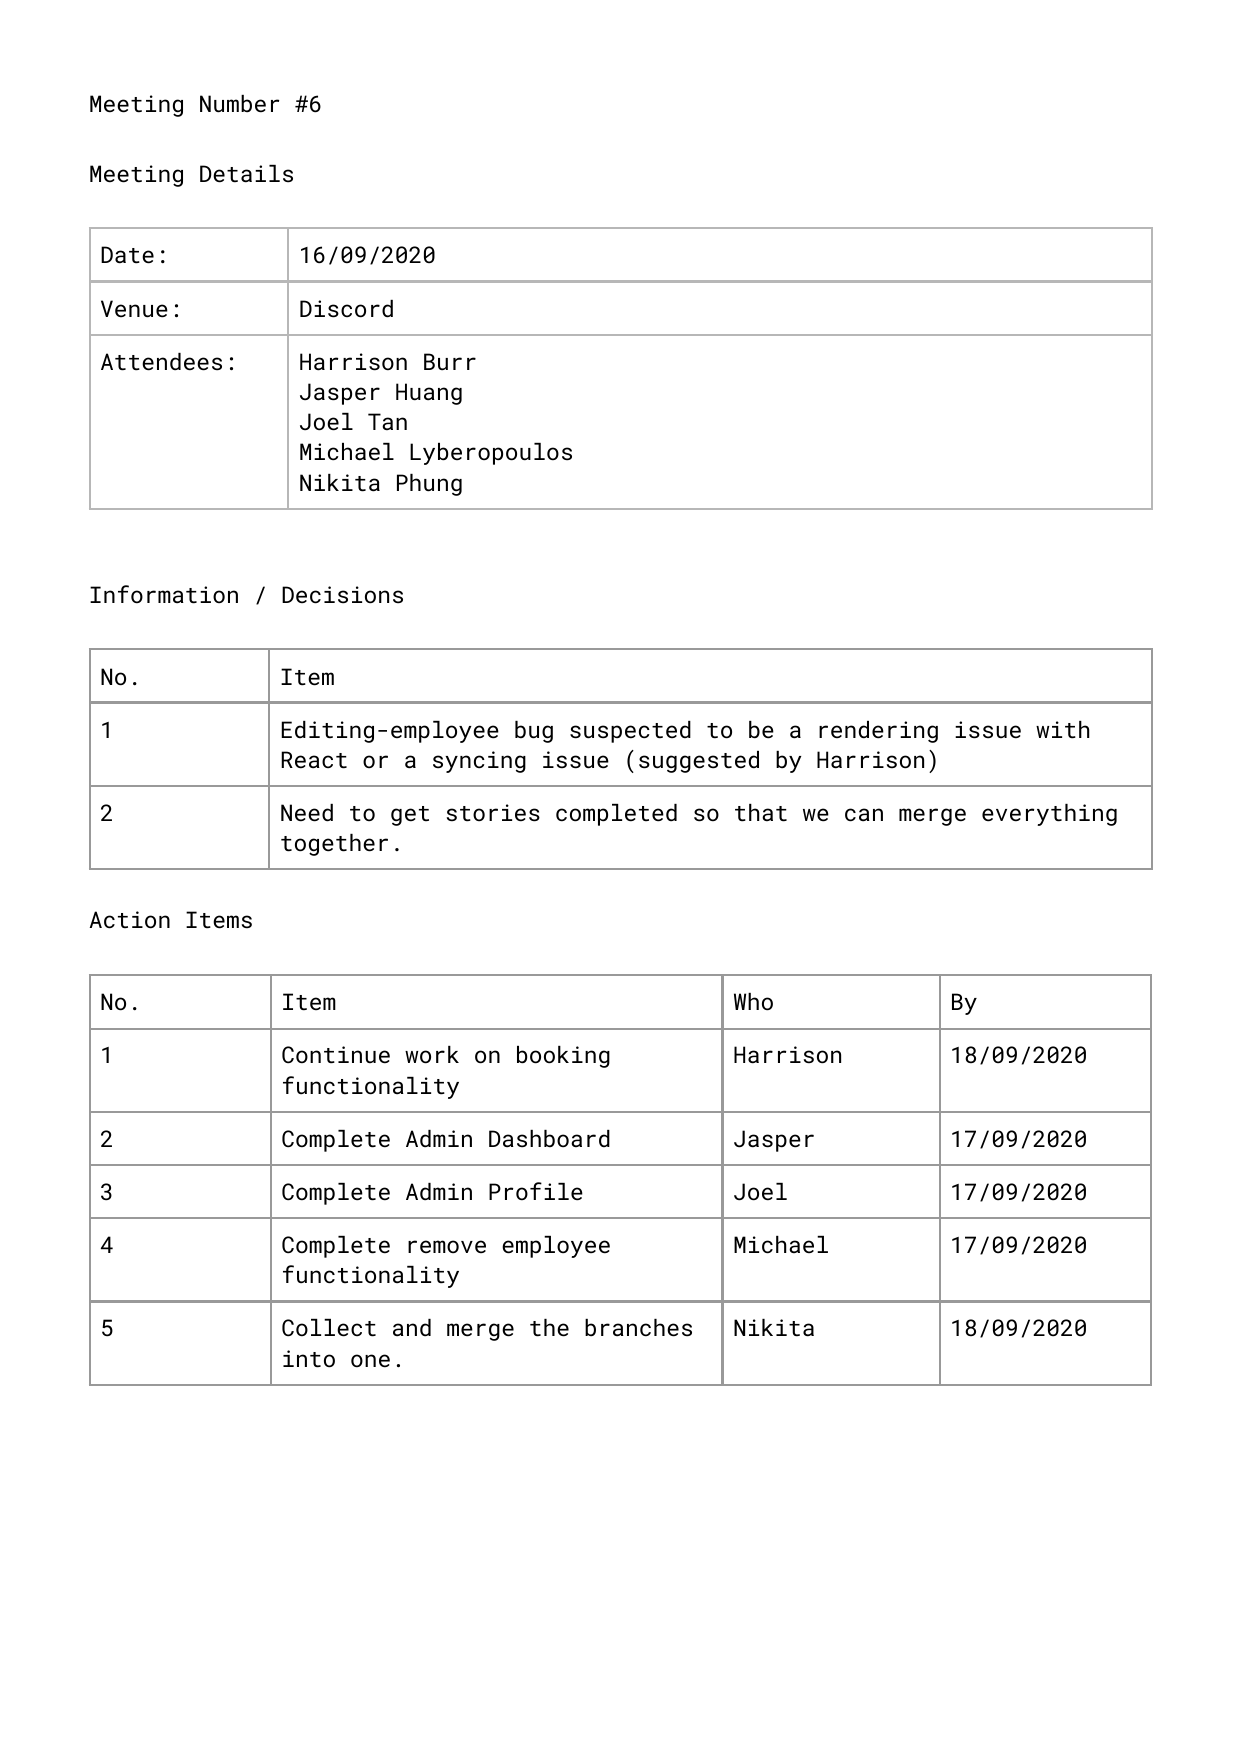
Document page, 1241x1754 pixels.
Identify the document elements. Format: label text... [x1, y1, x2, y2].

table_header Date: [91, 229, 287, 280]
table_cell Need to get stories completed so that we can merge everything together. [270, 787, 1151, 868]
table_cell 17/09/2020 [941, 1166, 1150, 1217]
table_cell 2 [91, 1113, 270, 1164]
table_cell Collect and merge the branches into one. [272, 1303, 721, 1384]
table_header 16/09/2020 [289, 229, 1151, 280]
table_header By [941, 976, 1150, 1027]
table_cell Complete Admin Dashboard [272, 1113, 721, 1164]
table_cell Jasper [724, 1113, 939, 1164]
table_header Who [724, 976, 939, 1027]
text Meeting Details [88, 158, 1152, 188]
table_cell 17/09/2020 [941, 1219, 1150, 1300]
text Information / Decisions [88, 579, 1152, 609]
table_cell 17/09/2020 [941, 1113, 1150, 1164]
table_cell Joel [724, 1166, 939, 1217]
table_cell 1 [91, 704, 268, 785]
table_cell 4 [91, 1219, 270, 1300]
table_header No. [91, 650, 268, 701]
table_cell Complete remove employee functionality [272, 1219, 721, 1300]
table_cell 3 [91, 1166, 270, 1217]
table_cell Discord [289, 283, 1151, 333]
table_cell Harrison Burr Jasper Huang Joel Tan Michael Lyberopoulos Nikita Phung [289, 336, 1151, 507]
text Meeting Number #6 [88, 88, 1152, 119]
table_header Item [270, 650, 1151, 701]
text Action Items [88, 905, 1152, 935]
table_cell Michael [724, 1219, 939, 1300]
table_header Item [272, 976, 721, 1027]
table_cell 18/09/2020 [941, 1303, 1150, 1384]
table_cell Attendees: [91, 336, 287, 507]
table_cell Editing-employee bug suspected to be a rendering issue with React or a syncing issue (suggested by Harrison) [270, 704, 1151, 785]
table_cell 5 [91, 1303, 270, 1384]
table_cell 2 [91, 787, 268, 868]
table_cell Nikita [724, 1303, 939, 1384]
table_cell Venue: [91, 283, 287, 333]
table_cell 18/09/2020 [941, 1030, 1150, 1111]
table_cell 1 [91, 1030, 270, 1111]
table_cell Complete Admin Profile [272, 1166, 721, 1217]
table_cell Harrison [724, 1030, 939, 1111]
table_header No. [91, 976, 270, 1027]
table_cell Continue work on booking functionality [272, 1030, 721, 1111]
